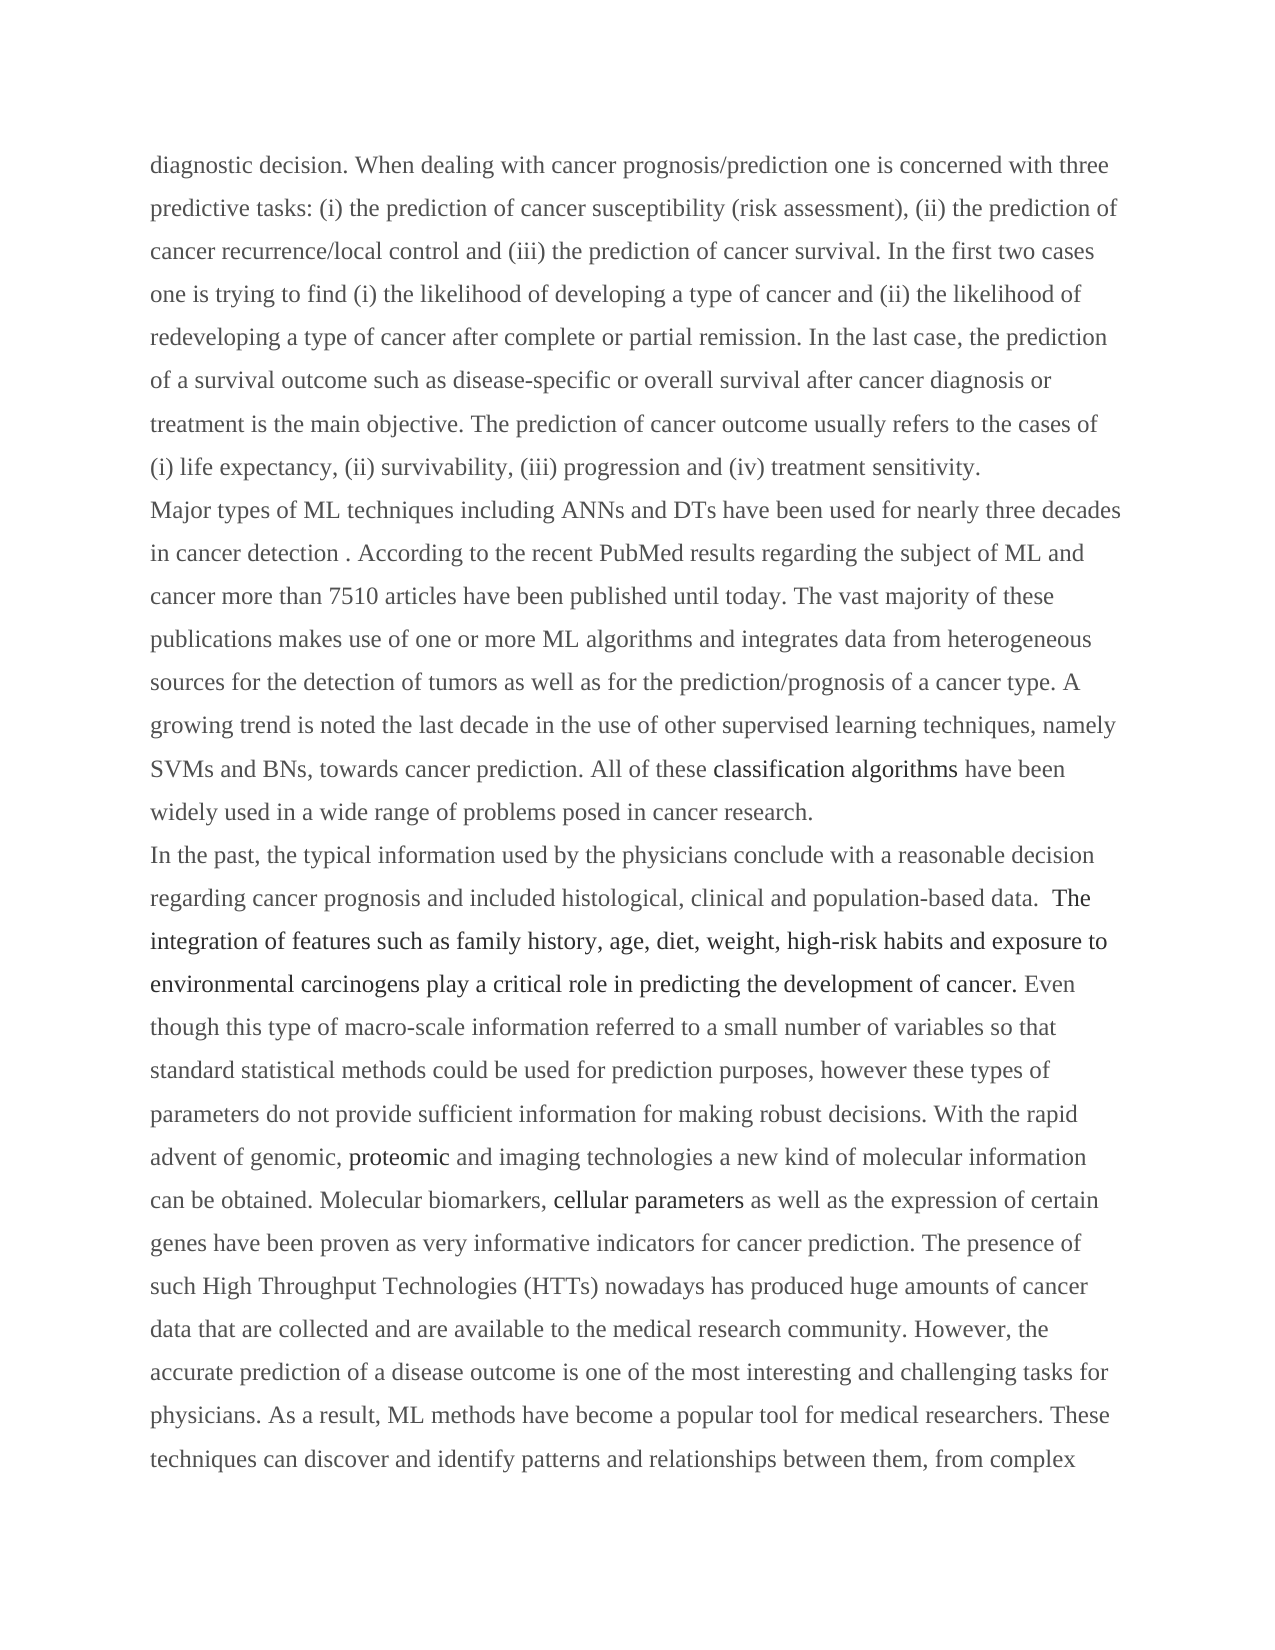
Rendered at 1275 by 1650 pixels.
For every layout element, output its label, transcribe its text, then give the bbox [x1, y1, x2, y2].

text Major types of ML techniques including ANNs and DTs have been used for nearly three decades in cancer detection . According to the recent PubMed results regarding the subject of ML and cancer more than 7510 articles have been published until today. The vast majority of these publications makes use of one or more ML algorithms and integrates data from heterogeneous sources for the detection of tumors as well as for the prediction/prognosis of a cancer type. A growing trend is noted the last decade in the use of other supervised learning techniques, namely SVMs and BNs, towards cancer prediction. All of these classification algorithms have been widely used in a wide range of problems posed in cancer research. [150, 495, 1125, 826]
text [150, 840, 1125, 1472]
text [150, 150, 1125, 481]
